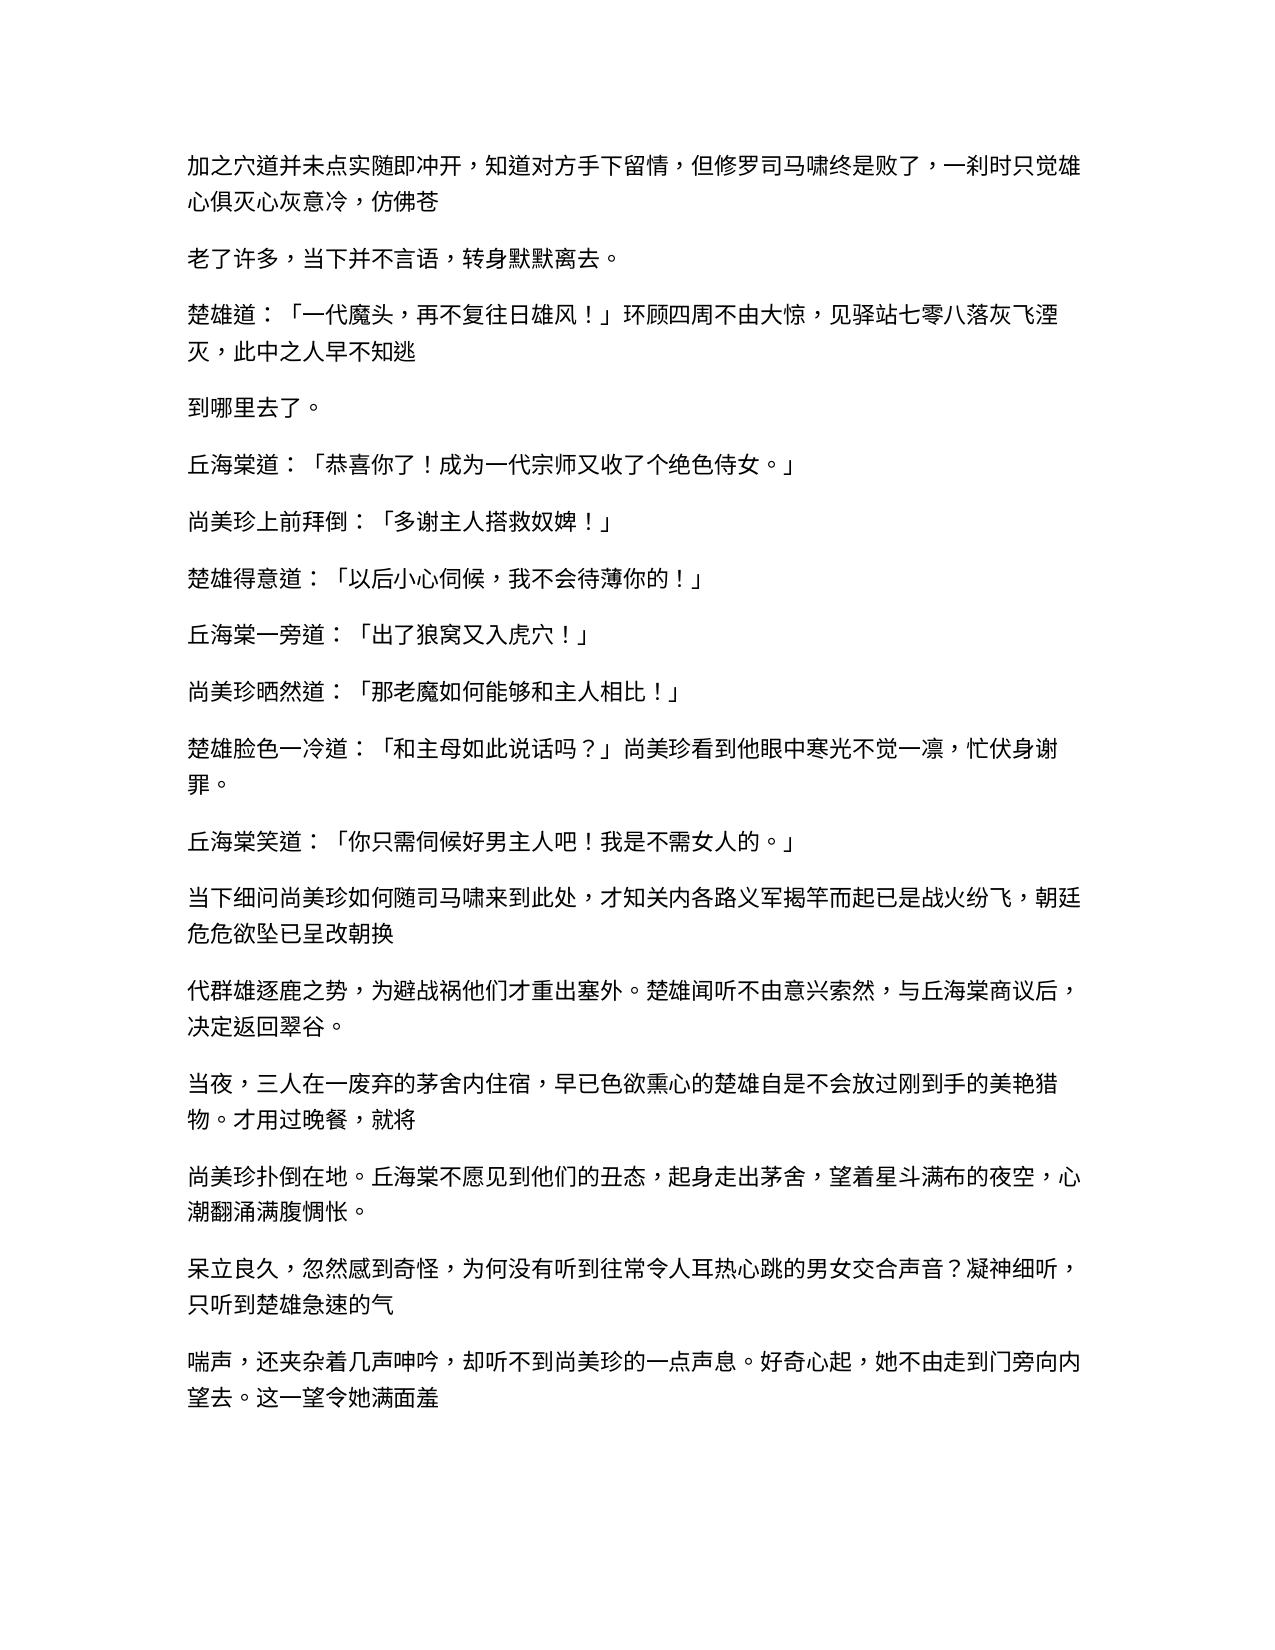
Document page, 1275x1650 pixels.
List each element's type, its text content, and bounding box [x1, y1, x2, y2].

text 老了许多，当下并不言语，转身默默离去。 [187, 243, 1087, 274]
text 丘海棠笑道：「你只需伺候好男主人吧！我是不需女人的。」 [187, 826, 1087, 857]
text 楚雄得意道：「以后小心伺候，我不会待薄你的！」 [187, 562, 1087, 594]
text 喘声，还夹杂着几声呻吟，却听不到尚美珍的一点声息。好奇心起，她不由走到门旁向内望去。这一望令她满面羞 [187, 1346, 1087, 1413]
text 加之穴道并未点实随即冲开，知道对方手下留情，但修罗司马啸终是败了，一刹时只觉雄心俱灭心灰意冷，仿佛苍 [187, 150, 1087, 217]
text 楚雄脸色一冷道：「和主母如此说话吗？」尚美珍看到他眼中寒光不觉一凛，忙伏身谢罪。 [187, 733, 1087, 800]
text 尚美珍上前拜倒：「多谢主人搭救奴婢！」 [187, 506, 1087, 537]
text 到哪里去了。 [187, 392, 1087, 423]
text 代群雄逐鹿之势，为避战祸他们才重出塞外。楚雄闻听不由意兴索然，与丘海棠商议后，决定返回翠谷。 [187, 975, 1087, 1042]
text 丘海棠道：「恭喜你了！成为一代宗师又收了个绝色侍女。」 [187, 449, 1087, 480]
text 呆立良久，忽然感到奇怪，为何没有听到往常令人耳热心跳的男女交合声音？凝神细听，只听到楚雄急速的气 [187, 1253, 1087, 1320]
text 尚美珍扑倒在地。丘海棠不愿见到他们的丑态，起身走出茅舍，望着星斗满布的夜空，心潮翻涌满腹惆怅。 [187, 1160, 1087, 1228]
text 当下细问尚美珍如何随司马啸来到此处，才知关内各路义军揭竿而起已是战火纷飞，朝廷危危欲坠已呈改朝换 [187, 882, 1087, 949]
text 丘海棠一旁道：「出了狼窝又入虎穴！」 [187, 619, 1087, 651]
text 楚雄道：「一代魔头，再不复往日雄风！」环顾四周不由大惊，见驿站七零八落灰飞湮灭，此中之人早不知逃 [187, 299, 1087, 367]
text 尚美珍晒然道：「那老魔如何能够和主人相比！」 [187, 676, 1087, 707]
text 当夜，三人在一废弃的茅舍内住宿，早已色欲熏心的楚雄自是不会放过刚到手的美艳猎物。才用过晚餐，就将 [187, 1068, 1087, 1135]
